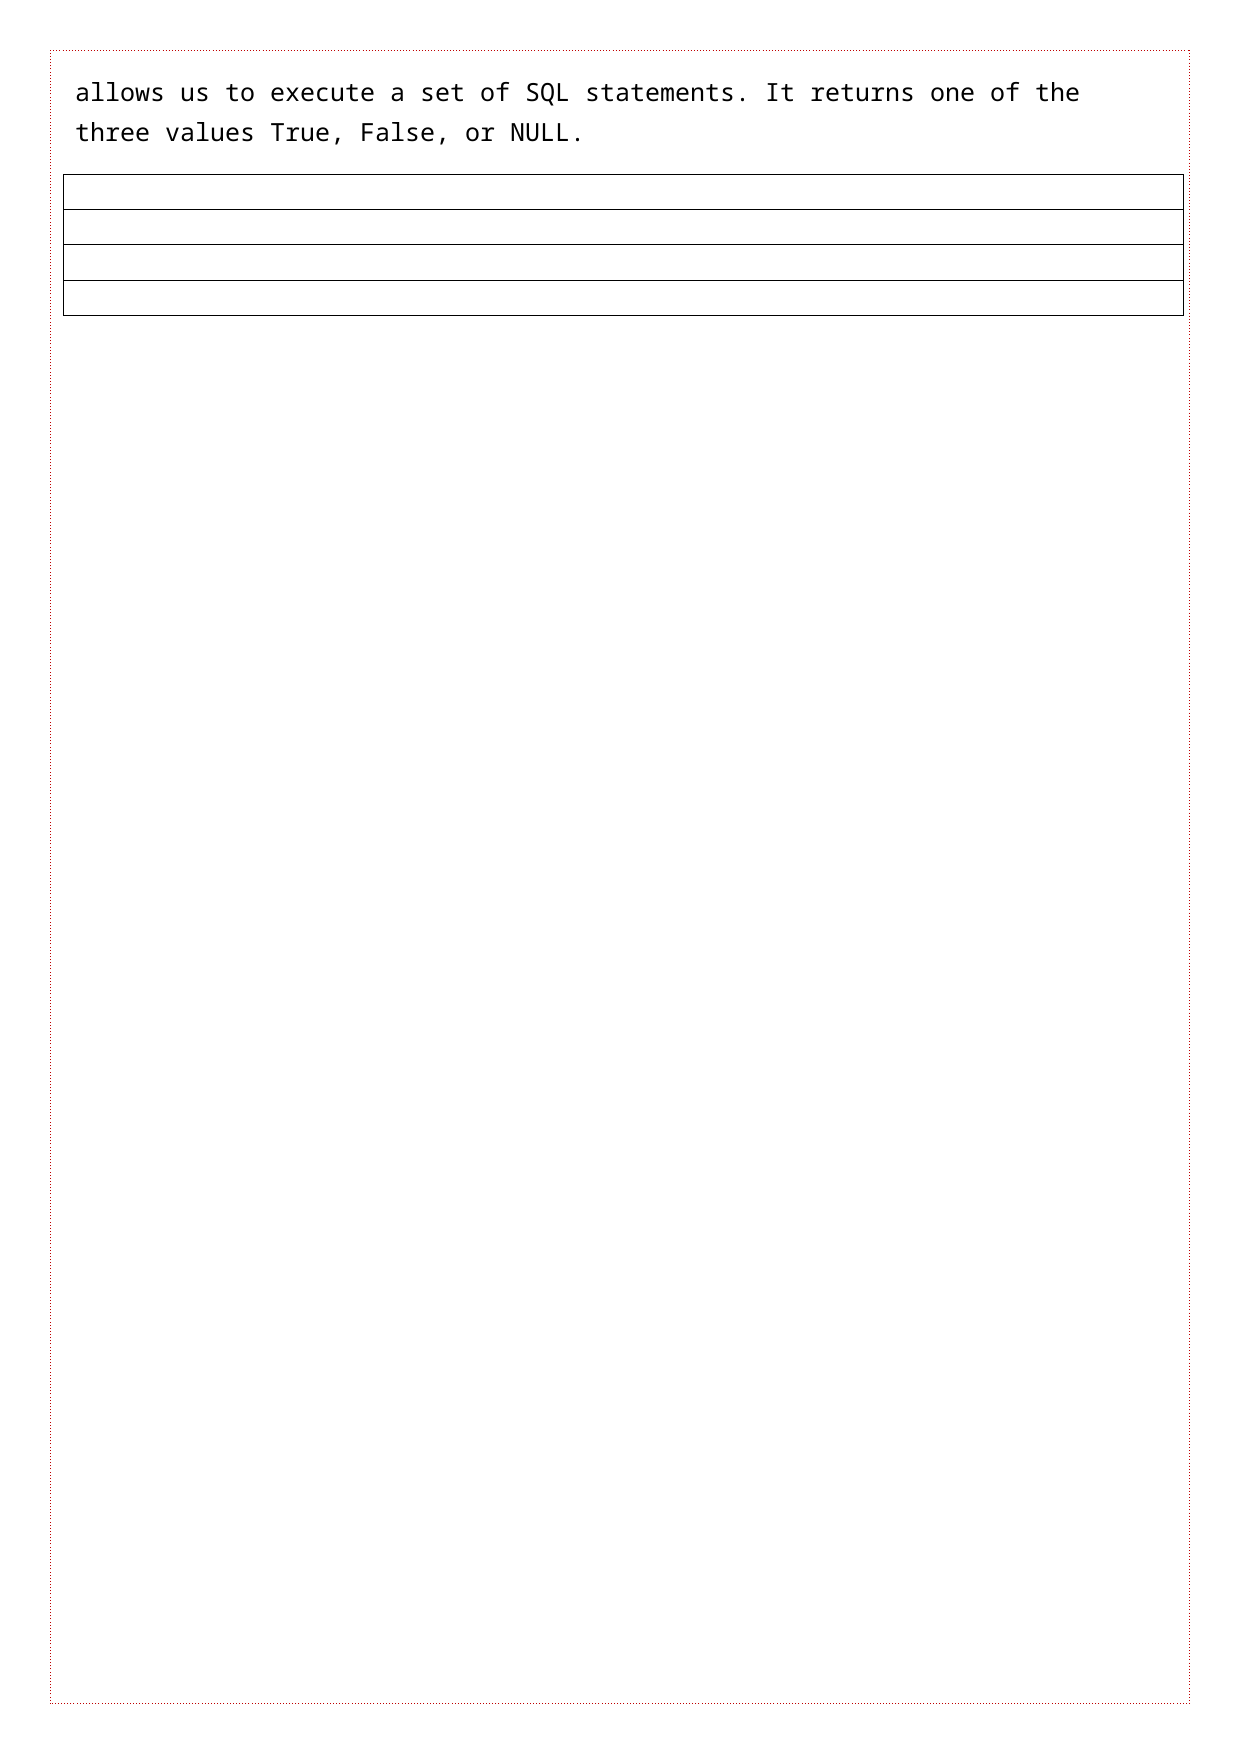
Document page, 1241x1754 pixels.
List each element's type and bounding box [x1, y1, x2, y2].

table_cell [64, 245, 1183, 279]
table_cell [64, 210, 1183, 244]
table_header [64, 175, 1183, 209]
table_cell [64, 281, 1183, 314]
text [75, 75, 1165, 148]
